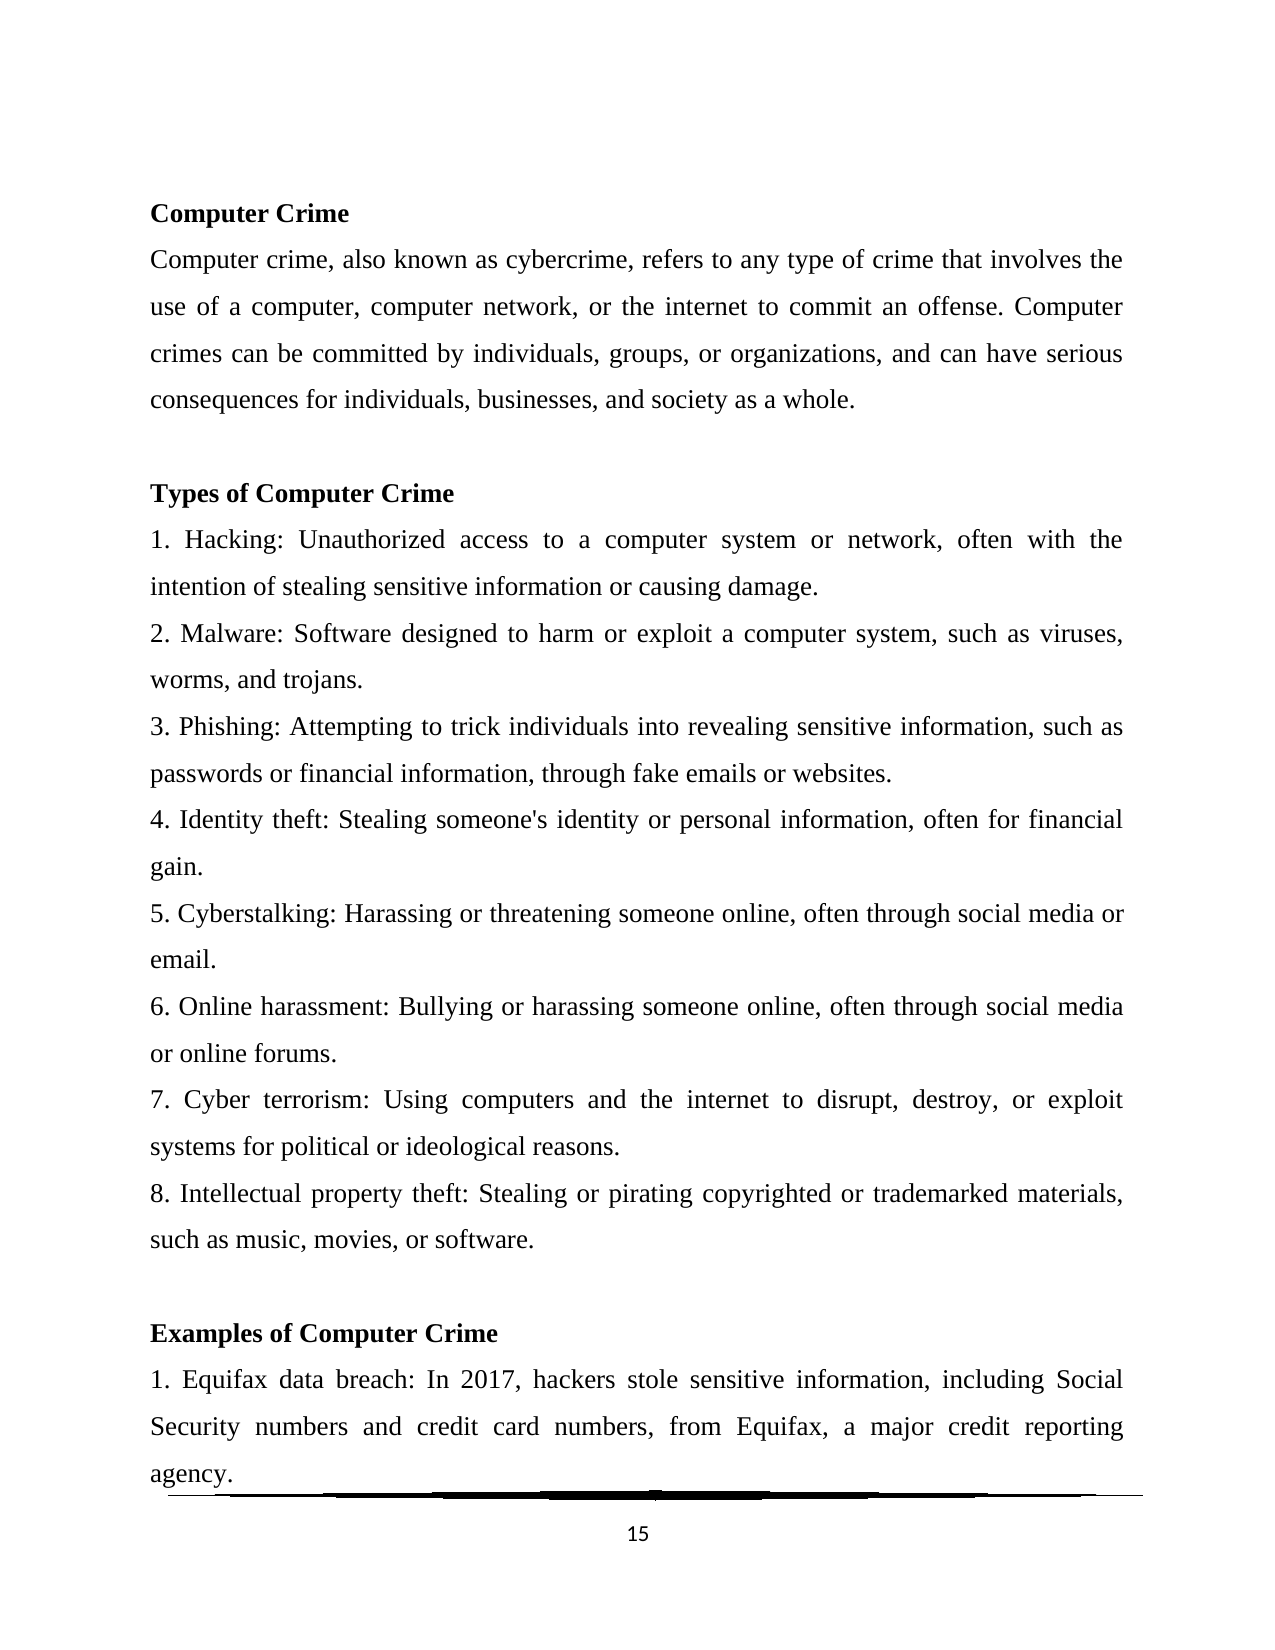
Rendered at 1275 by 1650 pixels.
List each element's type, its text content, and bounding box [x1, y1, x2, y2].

text 4. Identity theft: Stealing someone's identity or personal information, often for financial gain. [150, 803, 1125, 881]
text 2. Malware: Software designed to harm or exploit a computer system, such as viruses, worms, and trojans. [150, 617, 1125, 694]
text 3. Phishing: Attempting to trick individuals into revealing sensitive information, such as passwords or financial information, through fake emails or websites. [150, 710, 1125, 788]
text 6. Online harassment: Bullying or harassing someone online, often through social media or online forums. [150, 990, 1125, 1068]
text Types of Computer Crime [150, 477, 1125, 508]
text 7. Cyber terrorism: Using computers and the internet to disrupt, destroy, or exploit systems for political or ideological reasons. [150, 1083, 1125, 1161]
text Computer Crime [150, 197, 1125, 228]
text Examples of Computer Crime [150, 1317, 1125, 1348]
text 1. Equifax data breach: In 2017, hackers stole sensitive information, including Social Security numbers and credit card numbers, from Equifax, a major credit reporting agency. [150, 1363, 1125, 1488]
text 8. Intellectual property theft: Stealing or pirating copyrighted or trademarked materials, such as music, movies, or software. [150, 1177, 1125, 1254]
text Computer crime, also known as cybercrime, refers to any type of crime that involves the use of a computer, computer network, or the internet to commit an offense. Computer crimes can be committed by individuals, groups, or organizations, and can have serious consequences for individuals, businesses, and society as a whole. [150, 243, 1125, 414]
text 1. Hacking: Unauthorized access to a computer system or network, often with the intention of stealing sensitive information or causing damage. [150, 523, 1125, 601]
text 5. Cyberstalking: Harassing or threatening someone online, often through social media or email. [150, 897, 1125, 974]
